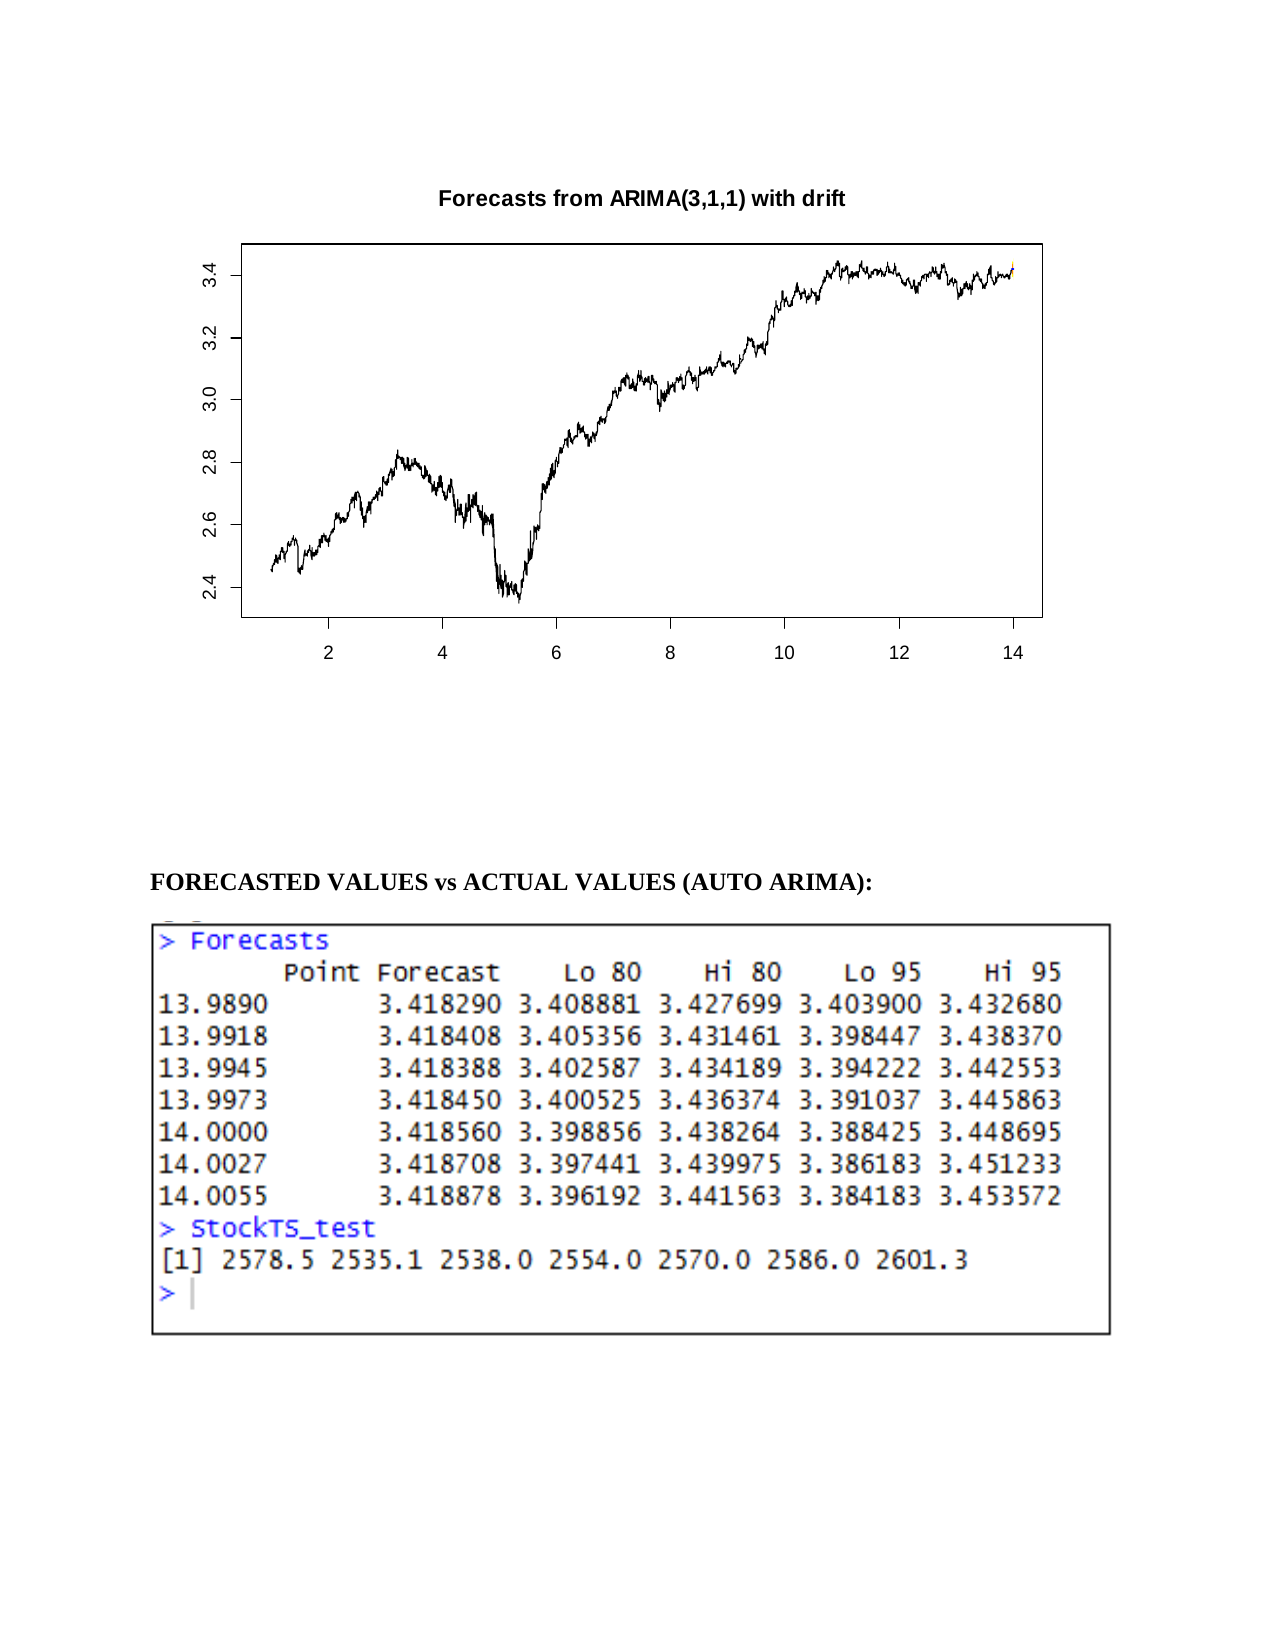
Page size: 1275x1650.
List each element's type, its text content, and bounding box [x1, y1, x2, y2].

picture [150, 921, 1121, 1342]
text FORECASTED VALUES vs ACTUAL VALUES (AUTO ARIMA): [150, 867, 1125, 896]
